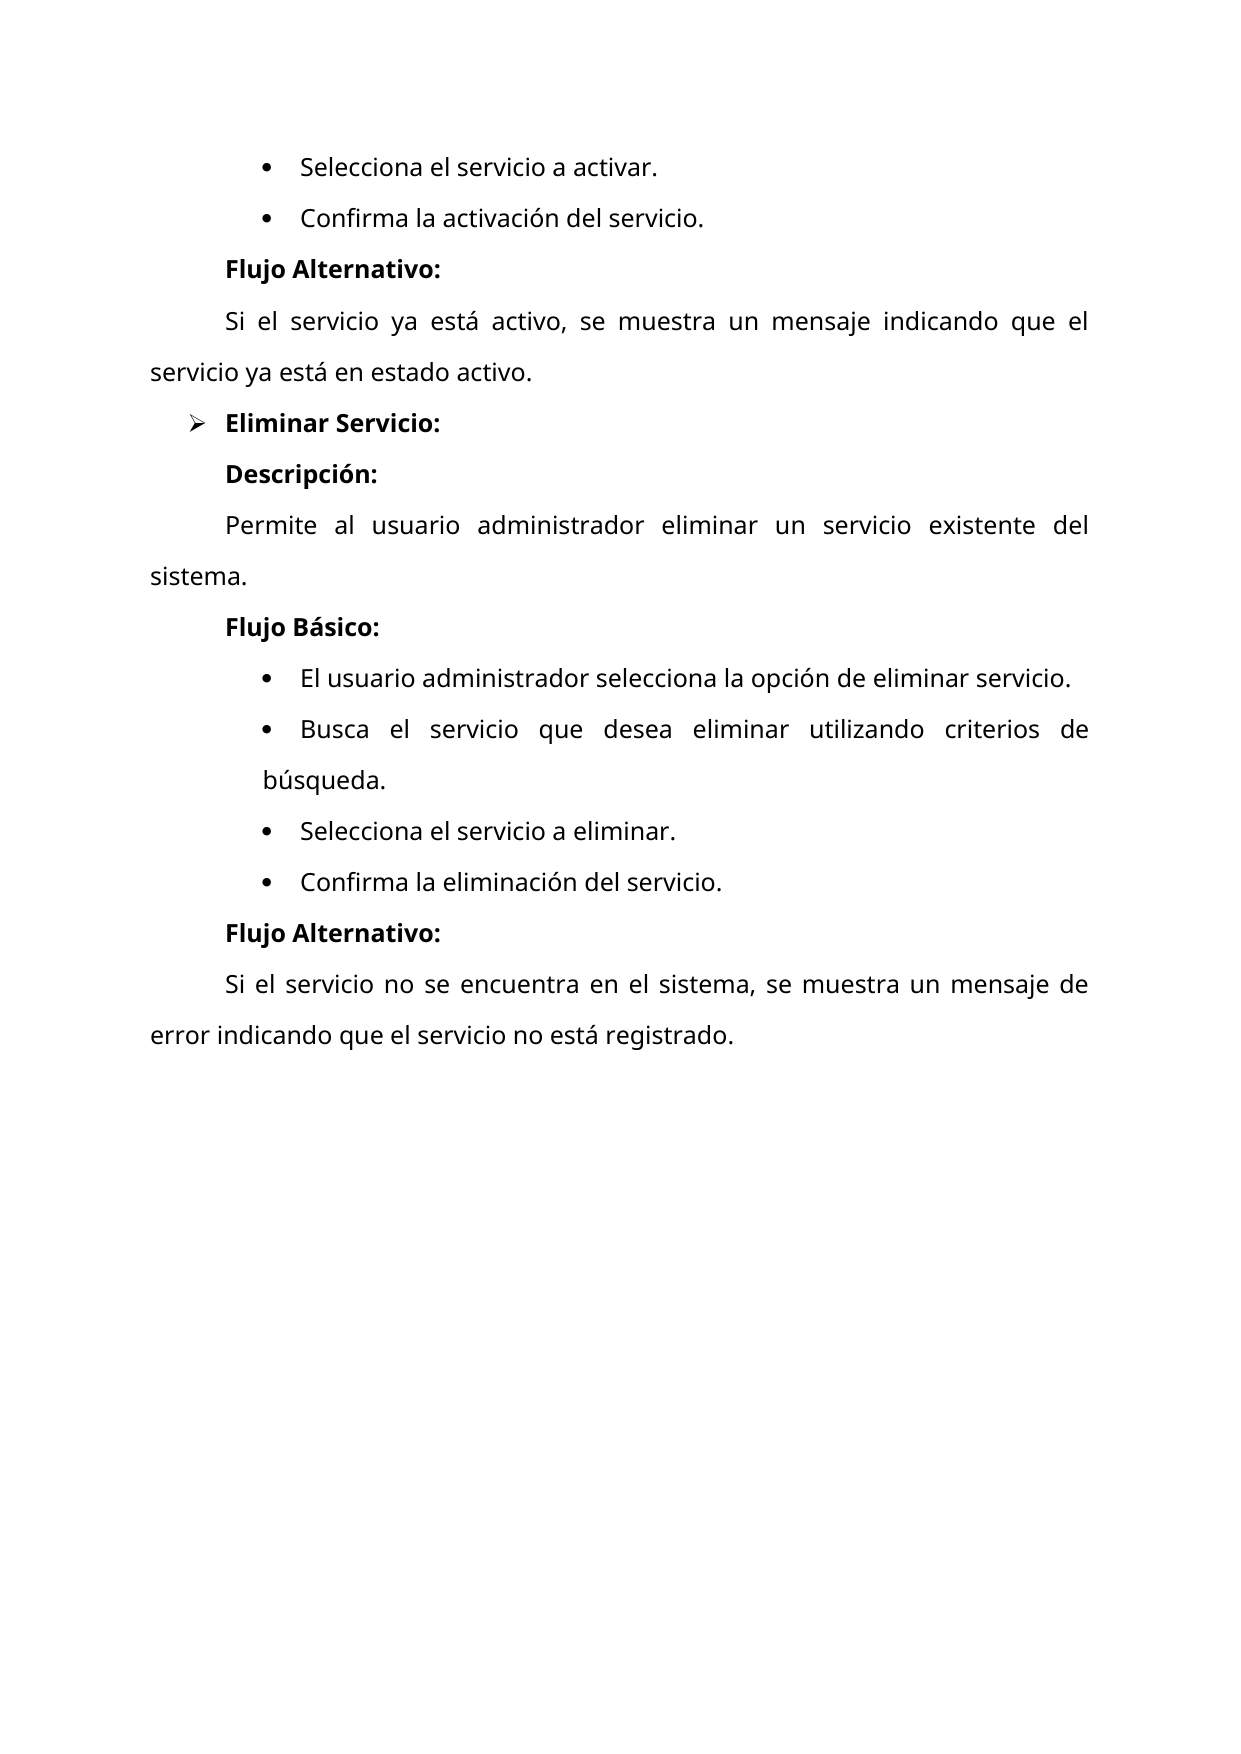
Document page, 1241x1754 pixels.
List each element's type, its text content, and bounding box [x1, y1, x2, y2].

list Eliminar Servicio: [187, 405, 1090, 439]
list Selecciona el servicio a activar. [262, 150, 1090, 184]
text Flujo Alternativo: [150, 916, 1090, 950]
list Confirma la activación del servicio. [262, 201, 1090, 235]
text Descripción: [150, 456, 1090, 490]
list Selecciona el servicio a eliminar. [262, 813, 1090, 848]
text Flujo Básico: [150, 609, 1090, 643]
text Flujo Alternativo: [150, 252, 1090, 286]
text Si el servicio no se encuentra en el sistema, se muestra un mensaje de error indicando que el servicio no está registrado. [150, 967, 1090, 1052]
list El usuario administrador selecciona la opción de eliminar servicio. [262, 660, 1090, 694]
list Busca el servicio que desea eliminar utilizando criterios de búsqueda. [262, 711, 1090, 797]
list Confirma la eliminación del servicio. [262, 864, 1090, 899]
text Permite al usuario administrador eliminar un servicio existente del sistema. [150, 507, 1090, 592]
text Si el servicio ya está activo, se muestra un mensaje indicando que el servicio ya está en estado activo. [150, 303, 1090, 388]
